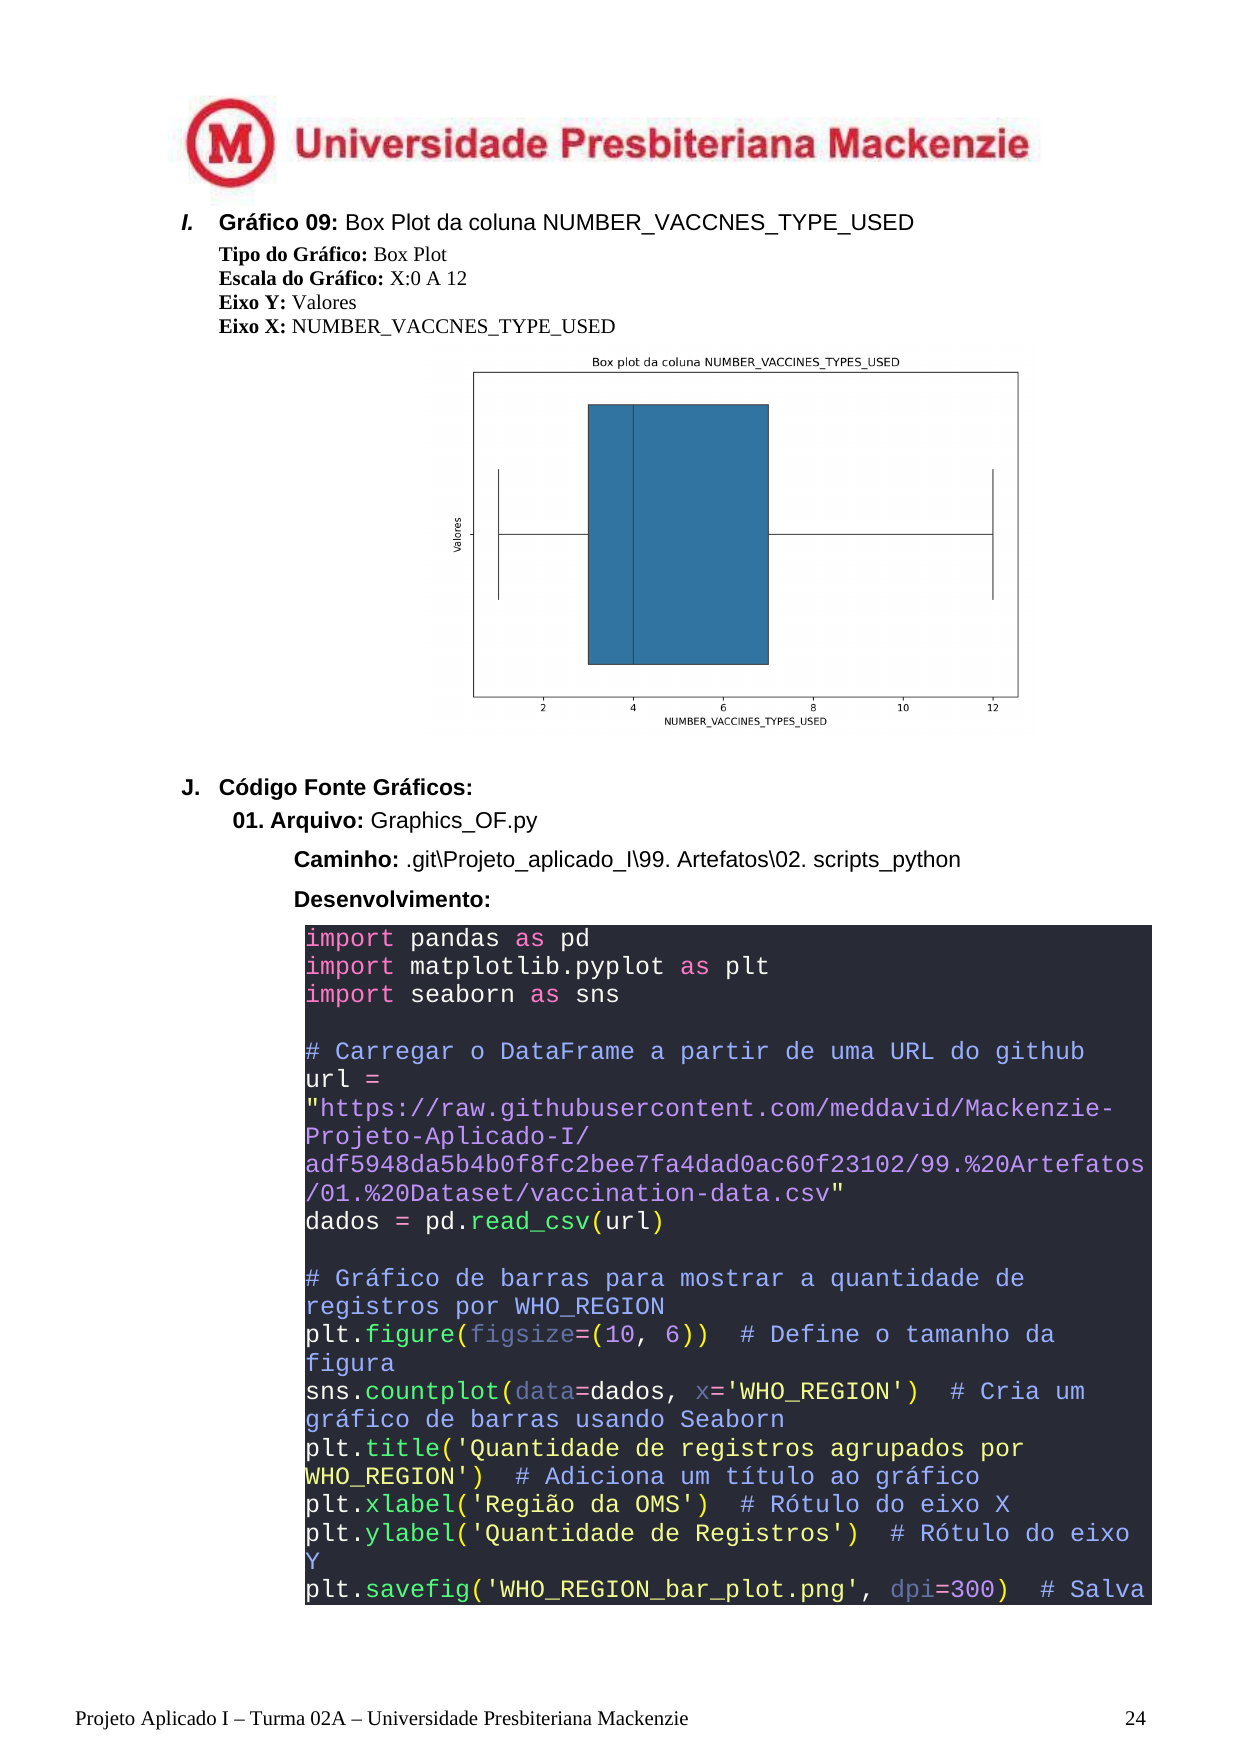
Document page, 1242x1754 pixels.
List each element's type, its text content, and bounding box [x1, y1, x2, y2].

text Escala do Gráfico: X:0 A 12 [144, 266, 1152, 290]
text Desenvolvimento: [157, 886, 1152, 912]
picture [423, 338, 1037, 738]
list Arquivo: Graphics_OF.py [232, 807, 1152, 833]
subtitle Código Fonte Gráficos: [181, 774, 1152, 801]
text Eixo Y: Valores [144, 290, 1152, 314]
text Caminho: .git\Projeto_aplicado_I\99. Artefatos\02. scripts_python [157, 846, 1152, 873]
text Eixo X: NUMBER_VACCNES_TYPE_USED [144, 314, 1152, 338]
text Tipo do Gráfico: Box Plot [144, 242, 1152, 266]
subtitle Gráfico 09: Box Plot da coluna NUMBER_VACCNES_TYPE_USED [181, 209, 1152, 236]
picture [167, 75, 1054, 210]
